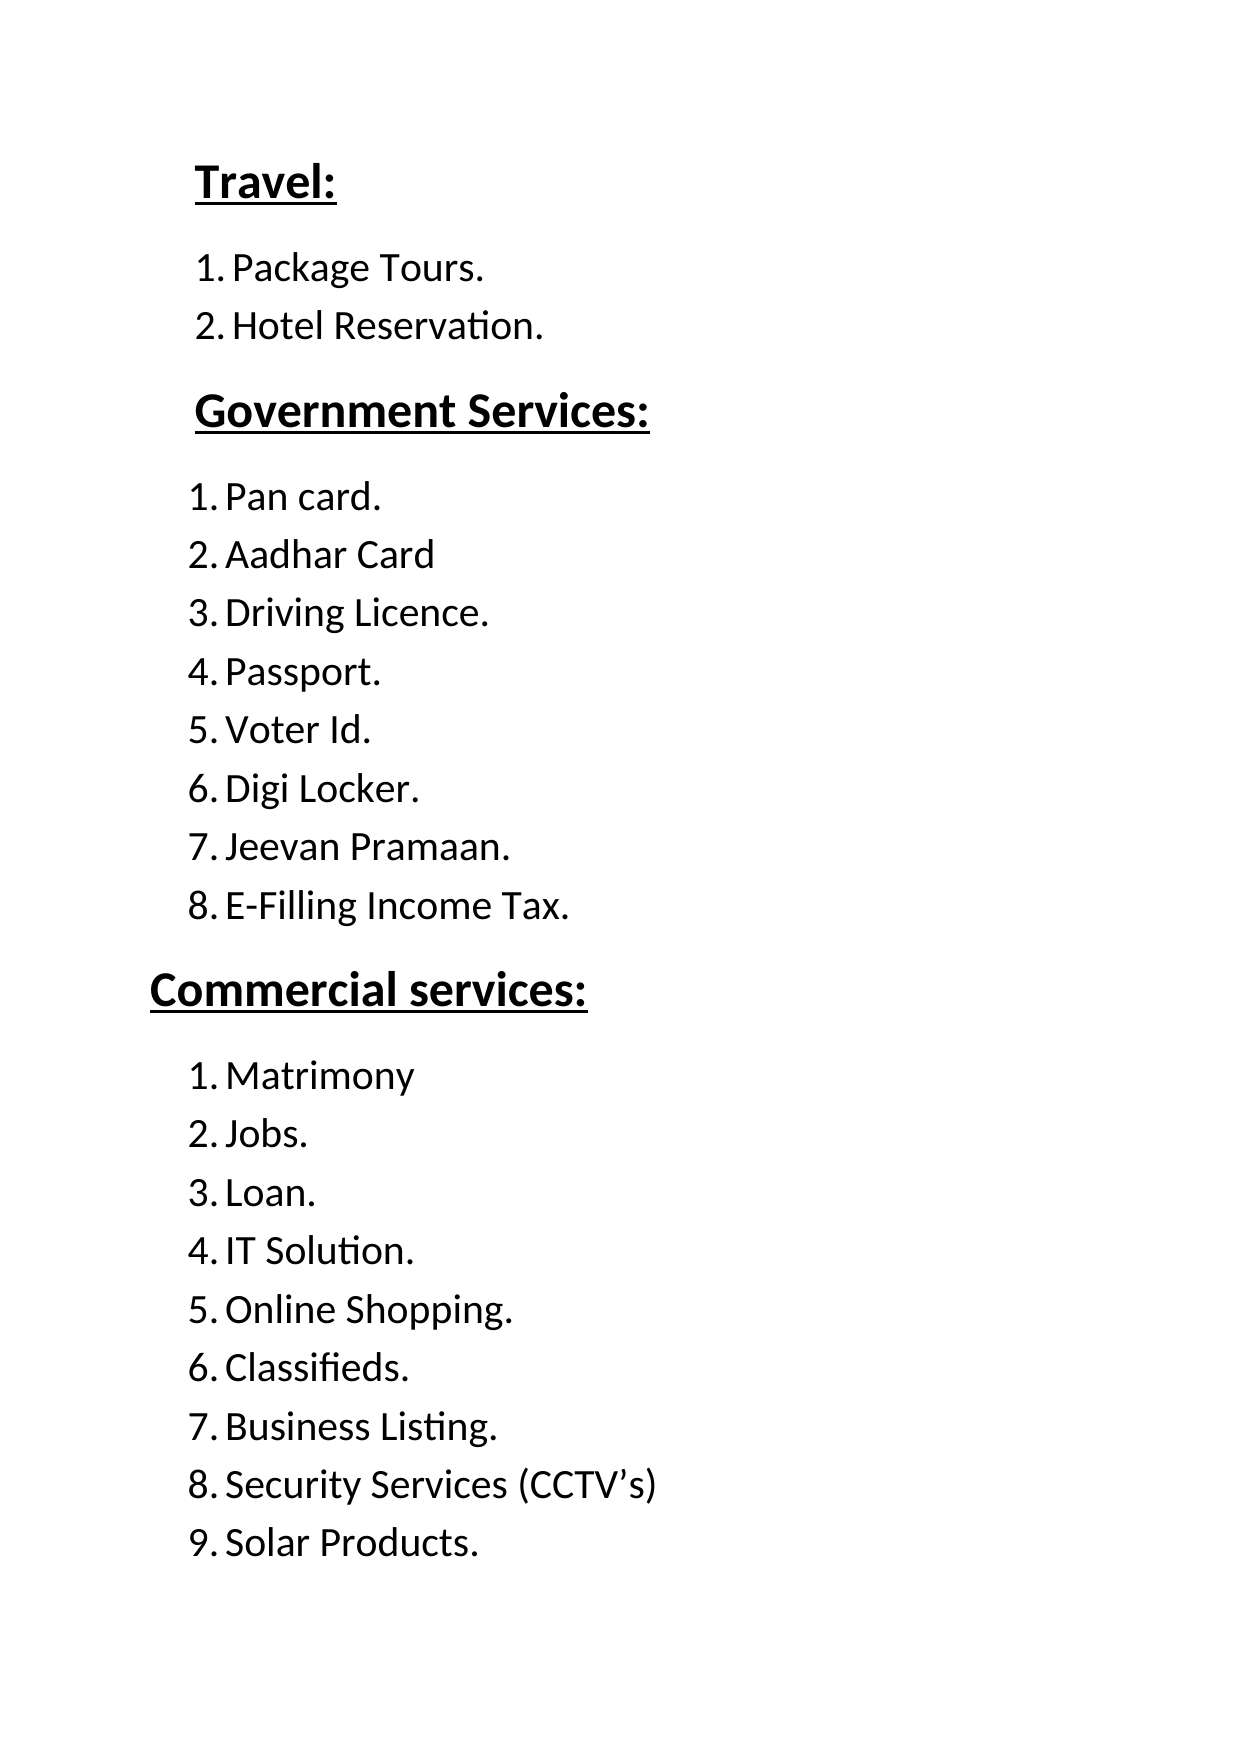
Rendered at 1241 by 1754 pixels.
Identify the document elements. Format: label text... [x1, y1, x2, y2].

list Classifieds. [187, 1341, 1090, 1392]
list Jobs. [187, 1107, 1090, 1158]
list Digi Locker. [187, 762, 1090, 813]
list Hotel Reservation. [194, 299, 1090, 350]
text Commercial services: [150, 958, 1090, 1019]
list Business Listing. [187, 1399, 1090, 1450]
list Solar Products. [187, 1516, 1090, 1567]
list Online Shopping. [187, 1283, 1090, 1333]
list Jeevan Pramaan. [187, 820, 1090, 871]
list Loan. [187, 1166, 1090, 1217]
list E-Filling Income Tax. [187, 879, 1090, 929]
text Travel: [194, 150, 1090, 211]
list Package Tours. [194, 241, 1090, 292]
list Pan card. [187, 469, 1090, 520]
list Passport. [187, 645, 1090, 696]
list IT Solution. [187, 1224, 1090, 1275]
list Voter Id. [187, 703, 1090, 754]
list Aadhar Card [187, 528, 1090, 579]
list Driving Licence. [187, 586, 1090, 637]
list Matrimony [187, 1049, 1090, 1100]
list Security Services (CCTV’s) [187, 1458, 1090, 1509]
text Government Services: [194, 379, 1090, 440]
